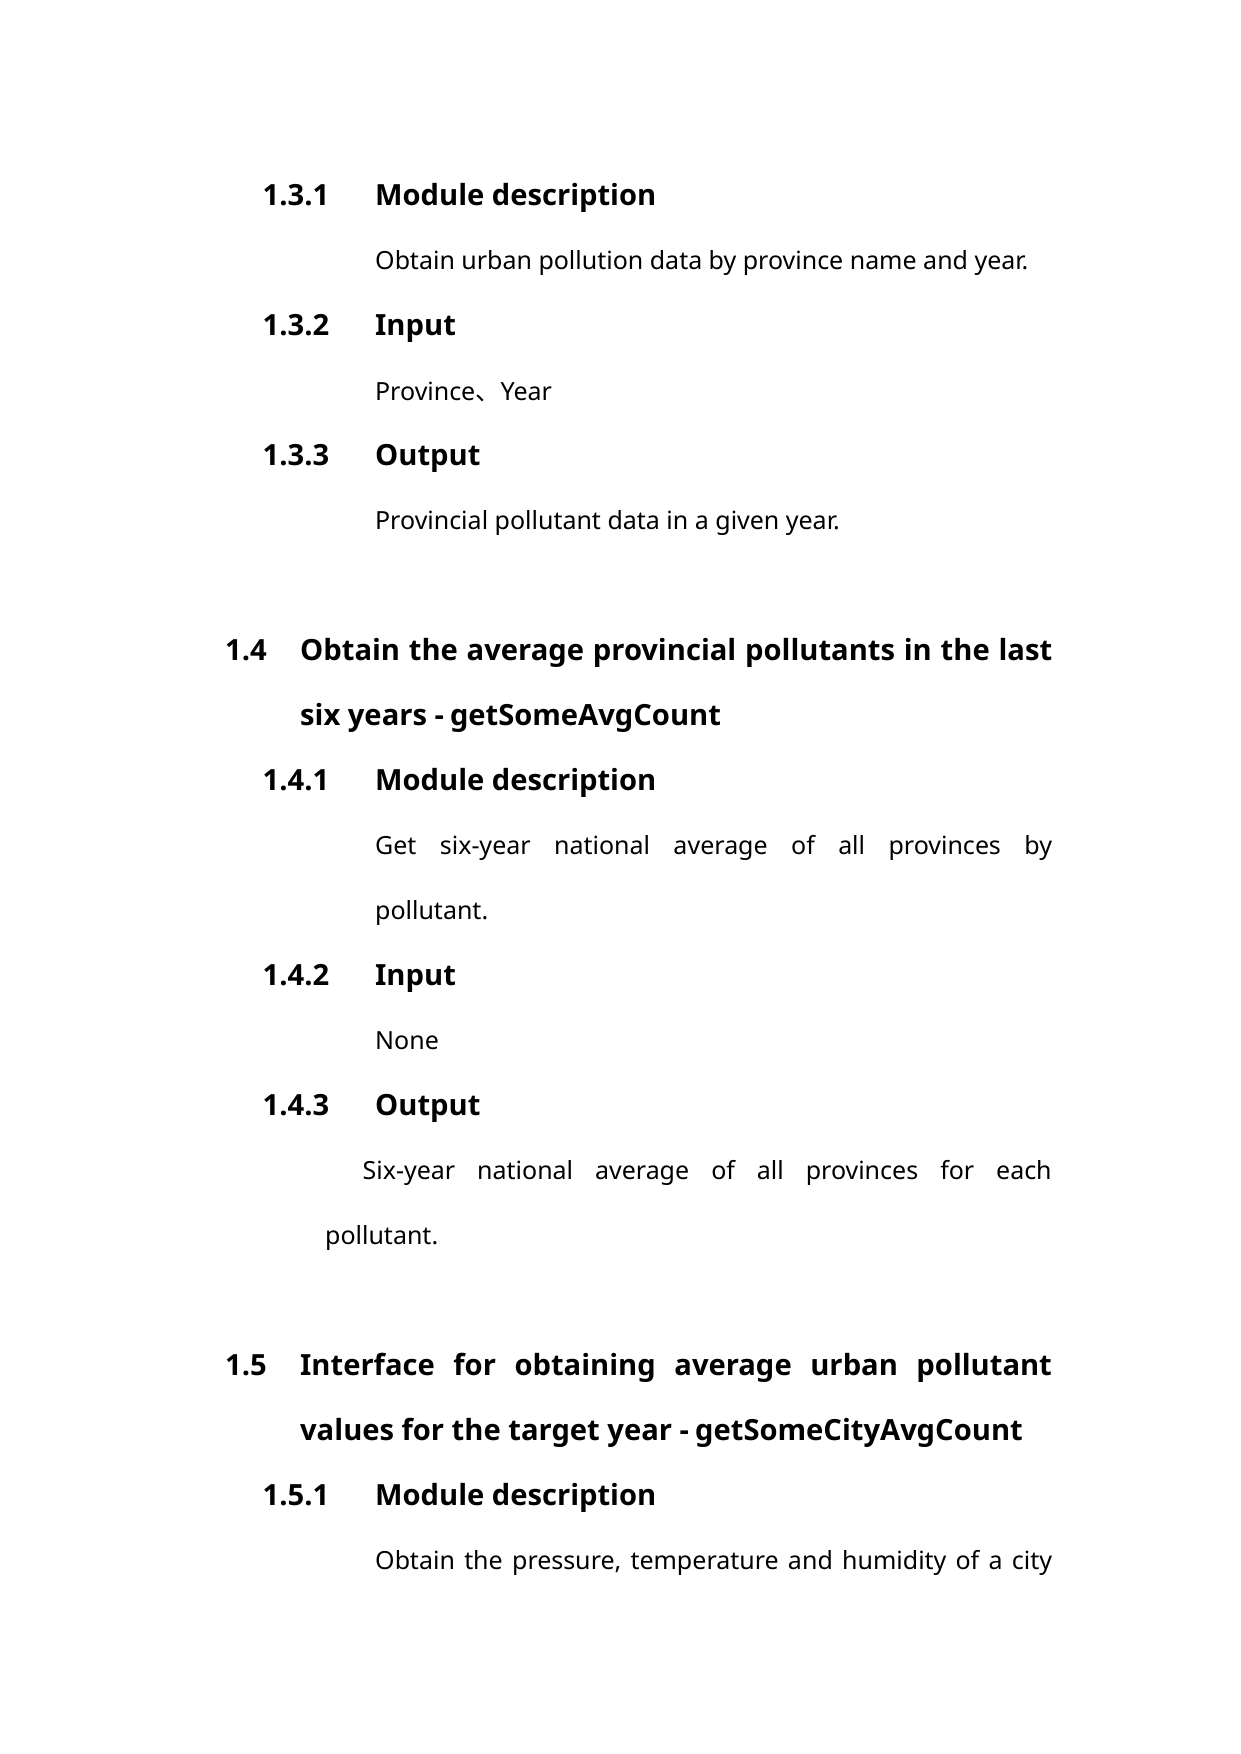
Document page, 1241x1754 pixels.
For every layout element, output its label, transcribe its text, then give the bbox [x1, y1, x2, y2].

list Output [262, 1072, 1053, 1137]
list Province、Year [375, 357, 1053, 422]
list Obtain urban pollution data by province name and year. [375, 227, 1053, 292]
list None [375, 1007, 1053, 1072]
list Provincial pollutant data in a given year. [375, 487, 1053, 552]
list Module description [262, 162, 1053, 227]
list Module description [262, 1462, 1053, 1527]
list Output [262, 422, 1053, 487]
list Input [262, 292, 1053, 357]
list Interface for obtaining average urban pollutant values for the target year - getSomeCityAvgCount [225, 1332, 1053, 1462]
list Get six-year national average of all provinces by pollutant. [375, 812, 1053, 942]
list Module description [262, 747, 1053, 812]
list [375, 1527, 1053, 1592]
list Obtain the average provincial pollutants in the last six years - getSomeAvgCount [225, 617, 1053, 747]
list Six-year national average of all provinces for each pollutant. [325, 1137, 1053, 1267]
list Input [262, 942, 1053, 1007]
